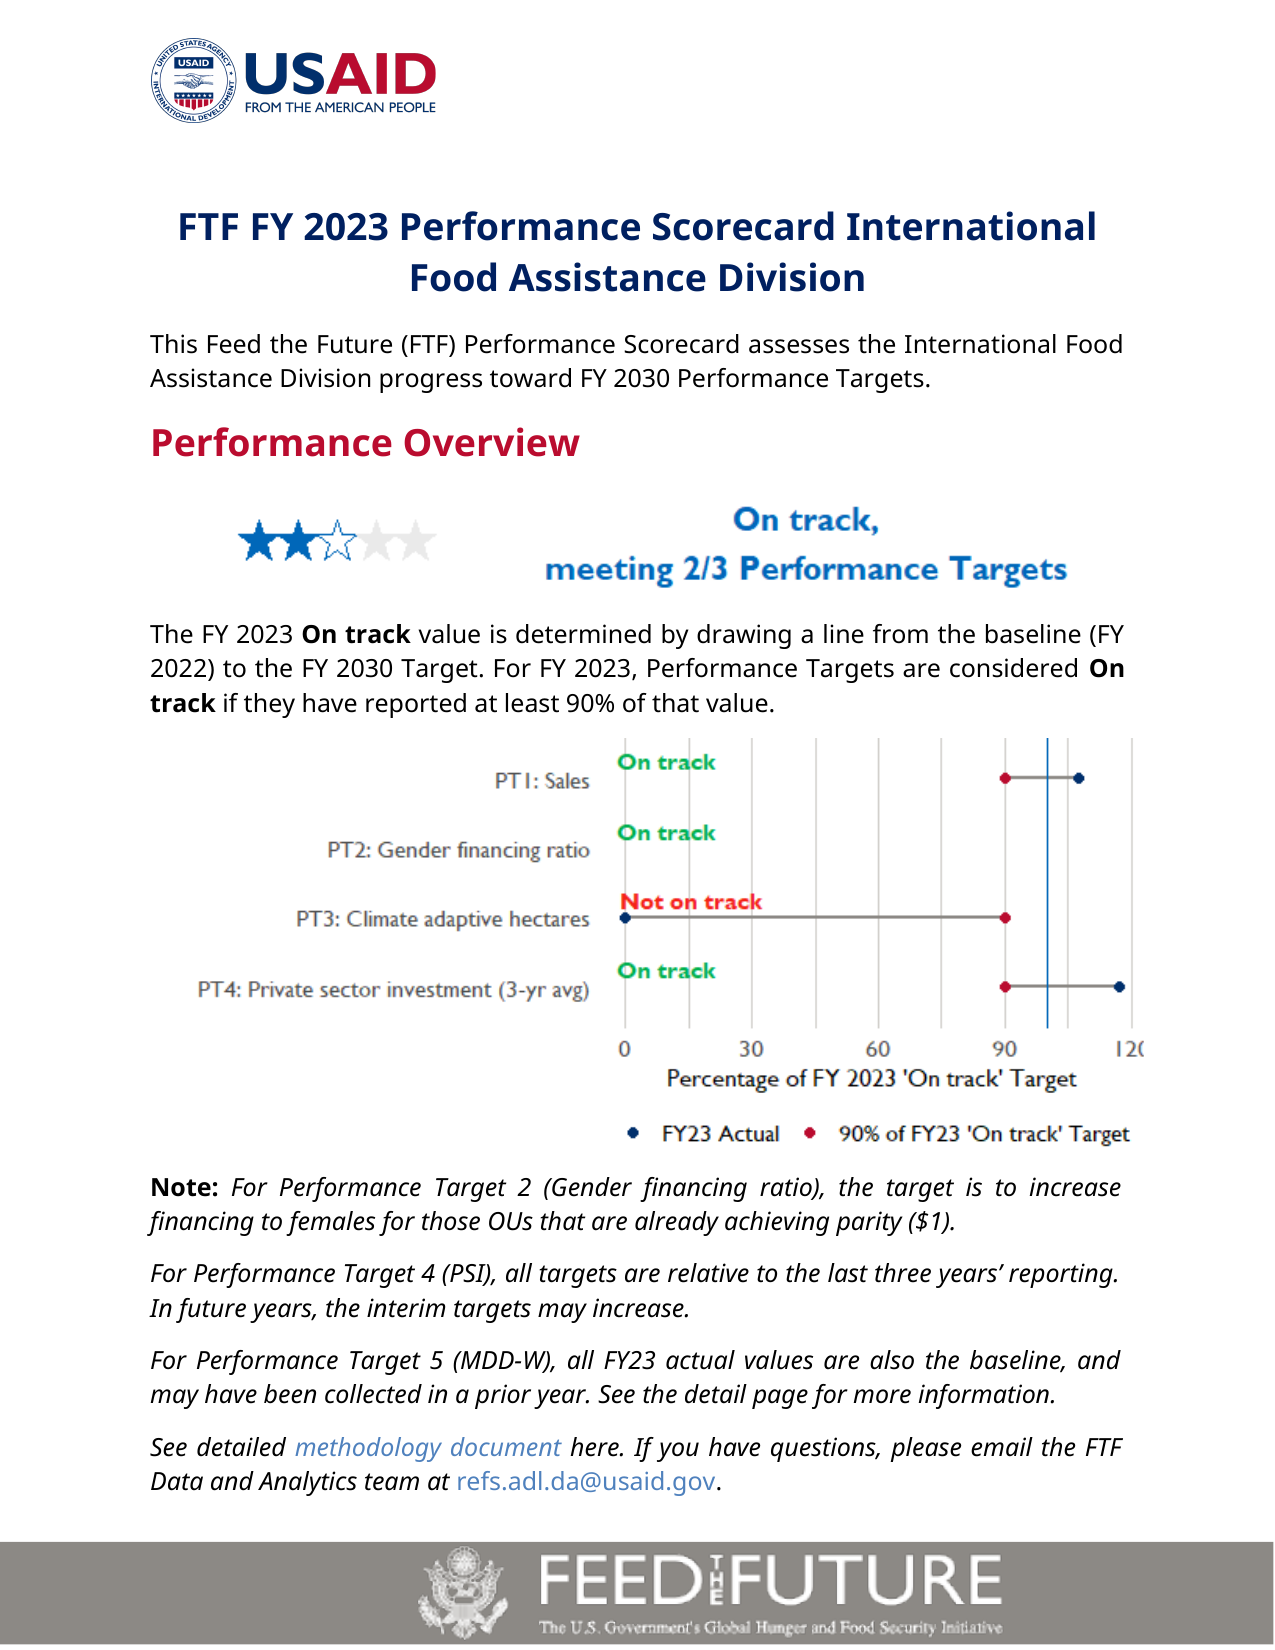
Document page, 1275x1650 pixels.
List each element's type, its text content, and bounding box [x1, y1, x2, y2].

text The FY 2023 On track value is determined by drawing a line from the baseline (FY 2022) to the FY 2030 Target. For FY 2023, Performance Targets are considered On track if they have reported at least 90% of that value. [150, 617, 1125, 719]
picture [168, 485, 1144, 599]
text For Performance Target 4 (PSI), all targets are relative to the last three years’ reporting. In future years, the interim targets may increase. [150, 1256, 1125, 1324]
text Note: For Performance Target 2 (Gender financing ratio), the target is to increase financing to females for those OUs that are already achieving parity ($1). [150, 1169, 1125, 1237]
title FTF FY 2023 Performance Scorecard International Food Assistance Division [150, 200, 1125, 302]
picture [168, 738, 1144, 1151]
subtitle Performance Overview [150, 416, 1125, 467]
picture [151, 38, 436, 123]
text For Performance Target 5 (MDD-W), all FY23 actual values are also the baseline, and may have been collected in a prior year. See the detail page for more information. [150, 1343, 1125, 1411]
picture [414, 1540, 1010, 1645]
text See detailed methodology document here. If you have questions, please email the FTF Data and Analytics team at refs.adl.da@usaid.gov. [150, 1430, 1125, 1498]
text This Feed the Future (FTF) Performance Scorecard assesses the International Food Assistance Division progress toward FY 2030 Performance Targets. [150, 327, 1125, 395]
